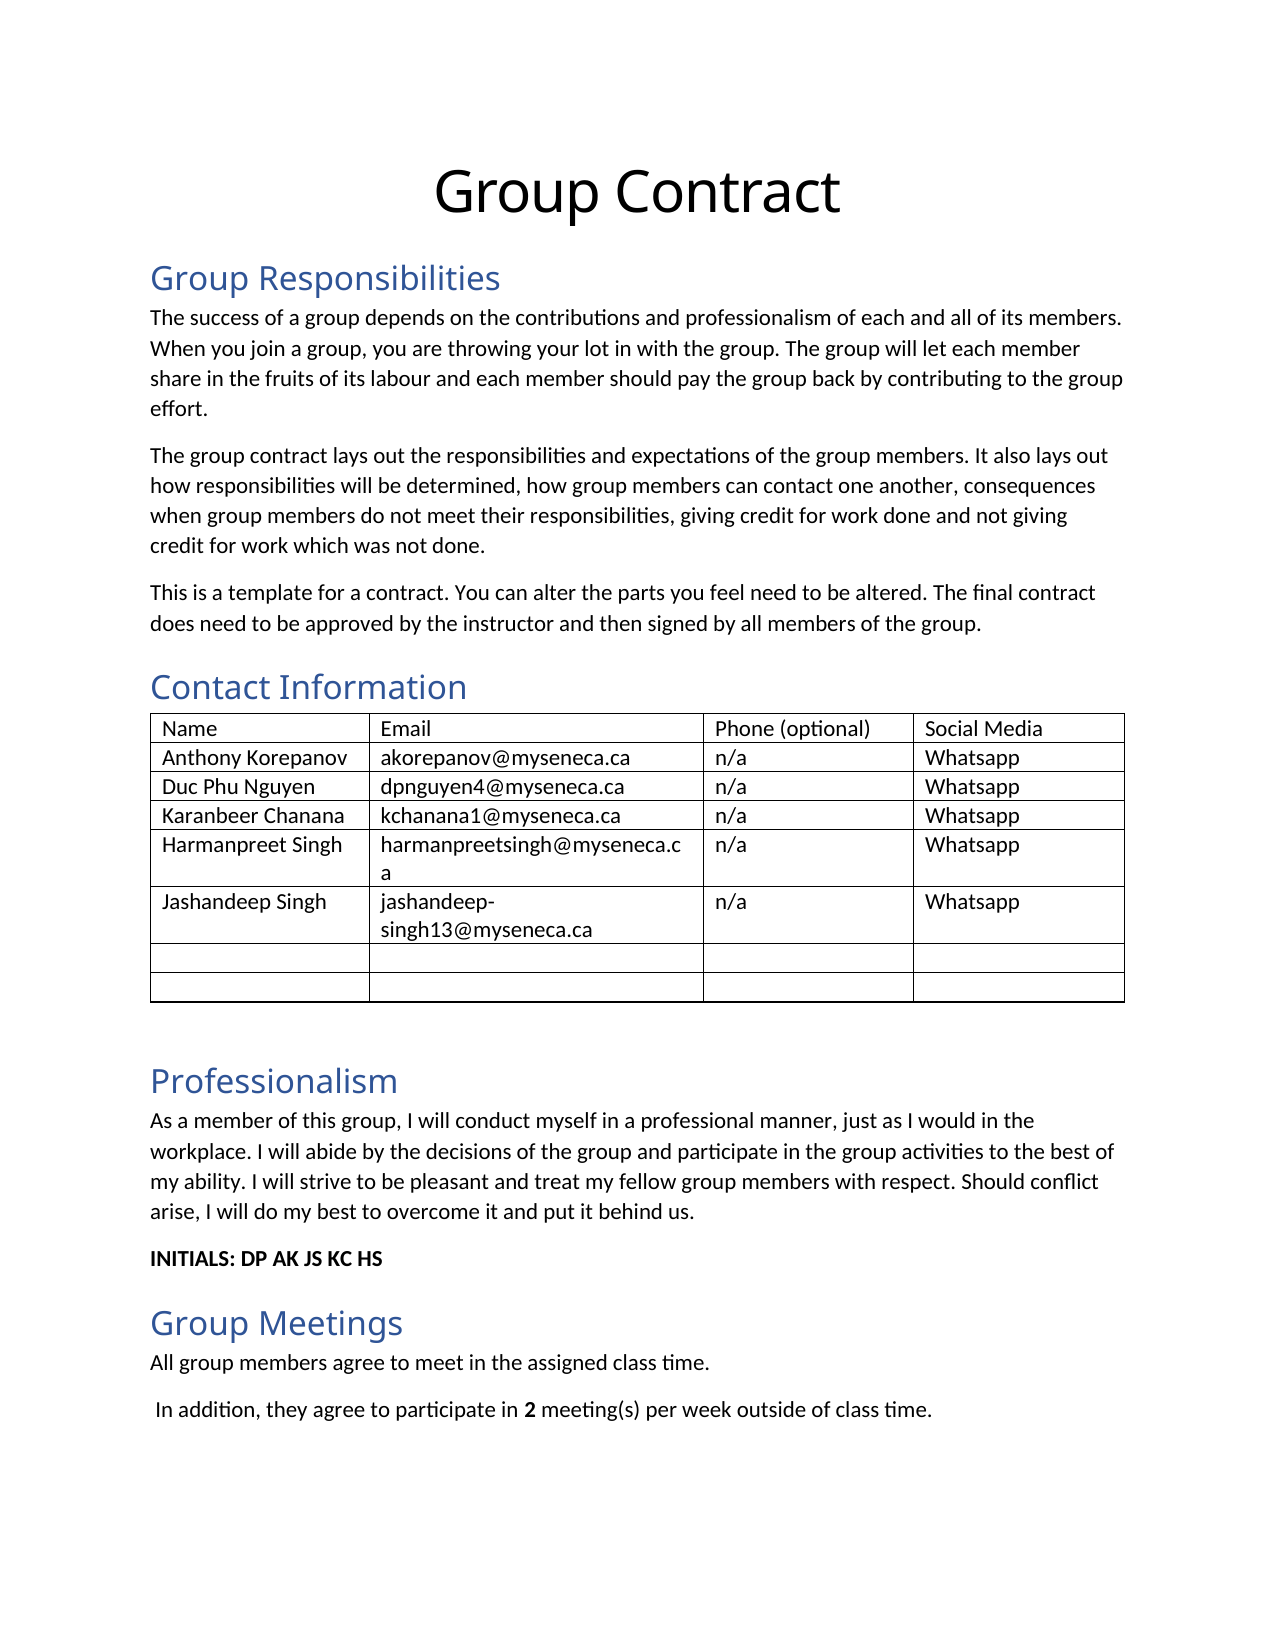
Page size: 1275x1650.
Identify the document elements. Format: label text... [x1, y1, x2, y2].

text The success of a group depends on the contributions and professionalism of each and all of its members. When you join a group, you are throwing your lot in with the group. The group will let each member share in the fruits of its labour and each member should pay the group back by contributing to the group effort. [150, 303, 1125, 422]
table_header Email [370, 714, 703, 742]
table_cell Whatsapp [914, 830, 1124, 886]
table_cell n/a [704, 887, 913, 943]
table_cell [704, 973, 913, 1001]
table_cell Whatsapp [914, 743, 1124, 771]
table_cell Whatsapp [914, 801, 1124, 829]
text As a member of this group, I will conduct myself in a professional manner, just as I would in the workplace. I will abide by the decisions of the group and participate in the group activities to the best of my ability. I will strive to be pleasant and treat my fellow group members with respect. Should conflict arise, I will do my best to overcome it and put it behind us. [150, 1107, 1125, 1225]
table_cell Karanbeer Chanana [151, 801, 369, 829]
table_cell [370, 944, 703, 972]
table_cell kchanana1@myseneca.ca [370, 801, 703, 829]
title Group Contract [150, 150, 1125, 229]
table_cell [914, 944, 1124, 972]
table_cell Whatsapp [914, 887, 1124, 943]
subtitle Contact Information [150, 664, 1125, 709]
subtitle Group Responsibilities [150, 254, 1125, 300]
table_cell jashandeep-singh13@myseneca.ca [370, 887, 703, 943]
table_cell [370, 973, 703, 1001]
text In addition, they agree to participate in 2 meeting(s) per week outside of class time. [150, 1395, 1125, 1423]
table_cell n/a [704, 772, 913, 800]
subtitle Professionalism [150, 1058, 1125, 1103]
text INITIALS: DP AK JS KC HS [150, 1244, 1125, 1272]
table_cell n/a [704, 743, 913, 771]
table_cell n/a [704, 830, 913, 886]
table_cell Duc Phu Nguyen [151, 772, 369, 800]
table_cell [704, 944, 913, 972]
table_header Name [151, 714, 369, 742]
table_cell akorepanov@myseneca.ca [370, 743, 703, 771]
text The group contract lays out the responsibilities and expectations of the group members. It also lays out how responsibilities will be determined, how group members can contact one another, consequences when group members do not meet their responsibilities, giving credit for work done and not giving credit for work which was not done. [150, 441, 1125, 559]
table_cell Jashandeep Singh [151, 887, 369, 943]
table_cell [914, 973, 1124, 1001]
table_cell Harmanpreet Singh [151, 830, 369, 886]
table_cell Whatsapp [914, 772, 1124, 800]
table_header Social Media [914, 714, 1124, 742]
table_cell n/a [704, 801, 913, 829]
table_cell Anthony Korepanov [151, 743, 369, 771]
text All group members agree to meet in the assigned class time. [150, 1348, 1125, 1376]
table_header Phone (optional) [704, 714, 913, 742]
table_cell [151, 944, 369, 972]
table_cell dpnguyen4@myseneca.ca [370, 772, 703, 800]
subtitle Group Meetings [150, 1299, 1125, 1345]
text This is a template for a contract. You can alter the parts you feel need to be altered. The final contract does need to be approved by the instructor and then signed by all members of the group. [150, 578, 1125, 637]
table_cell harmanpreetsingh@myseneca.ca [370, 830, 703, 886]
table_cell [151, 973, 369, 1001]
